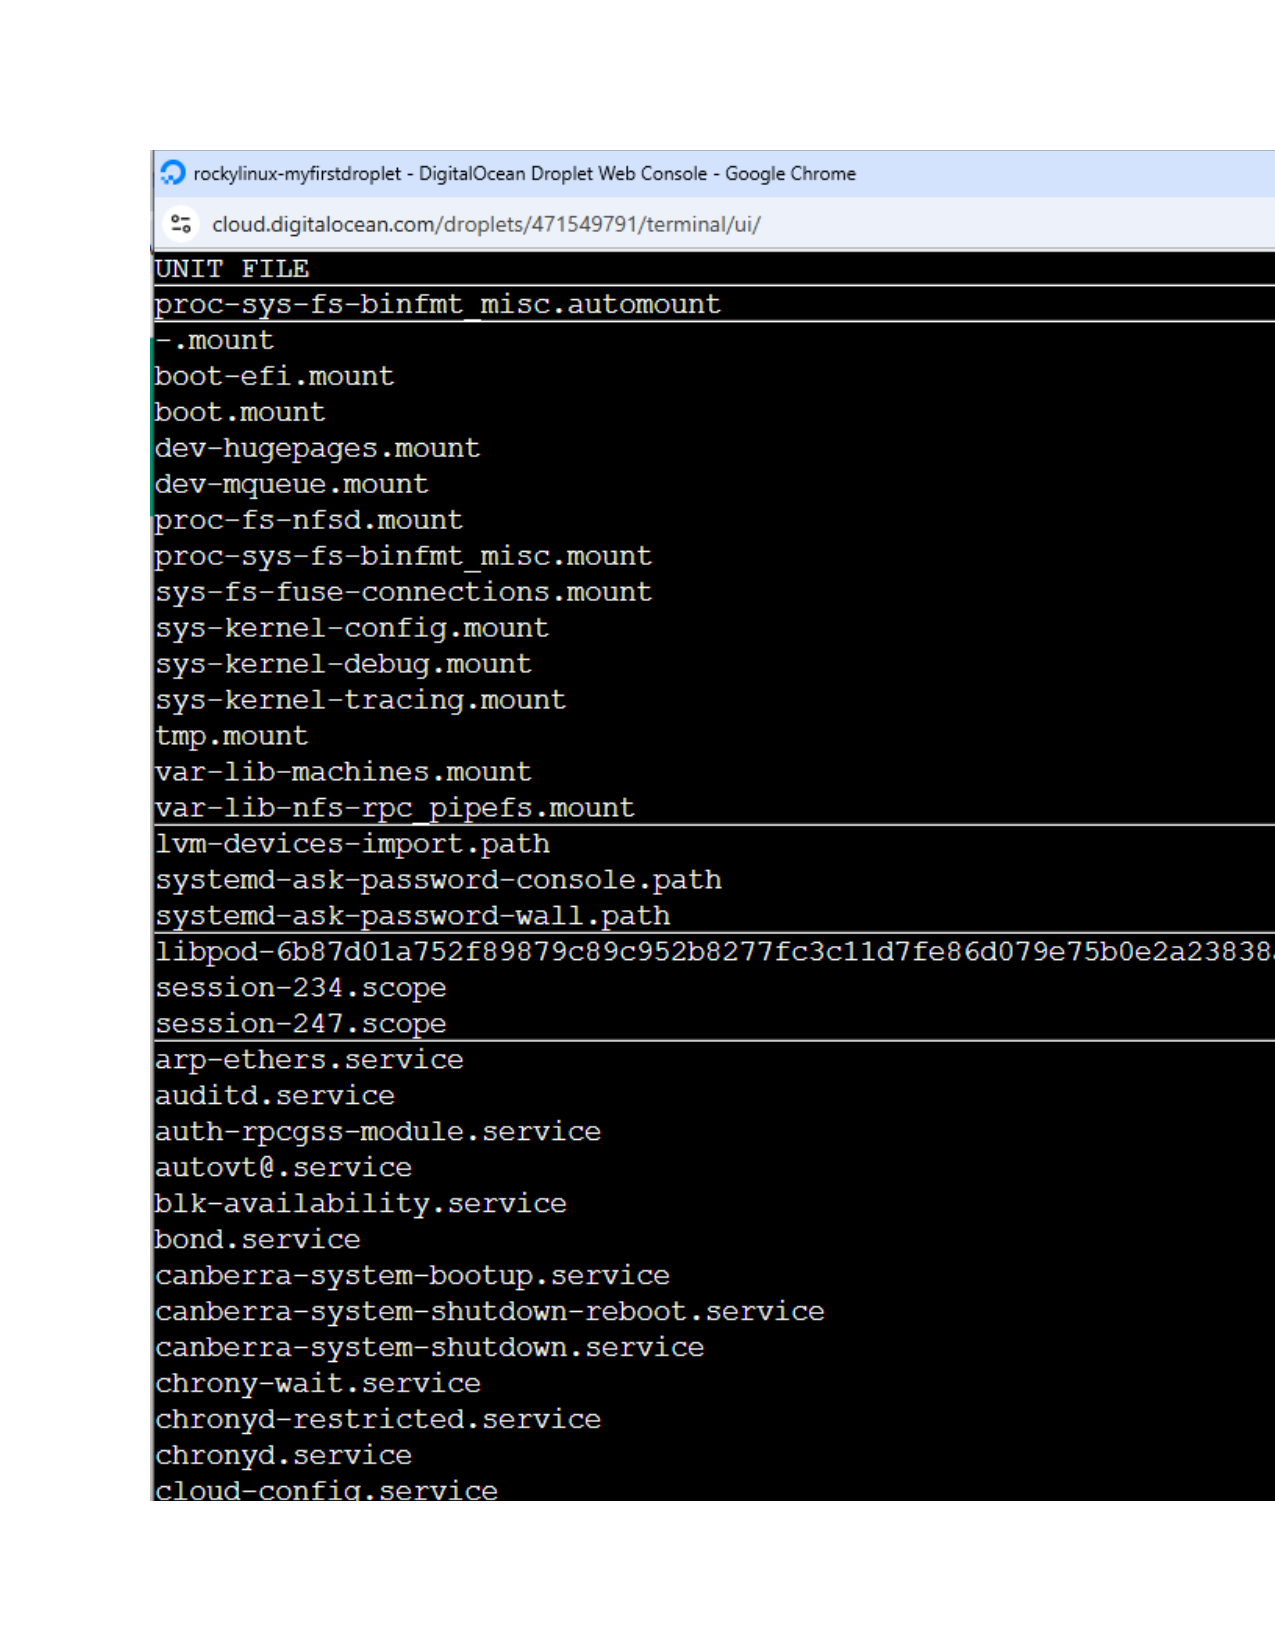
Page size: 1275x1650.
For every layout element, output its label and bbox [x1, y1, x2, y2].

picture [150, 150, 1275, 1501]
